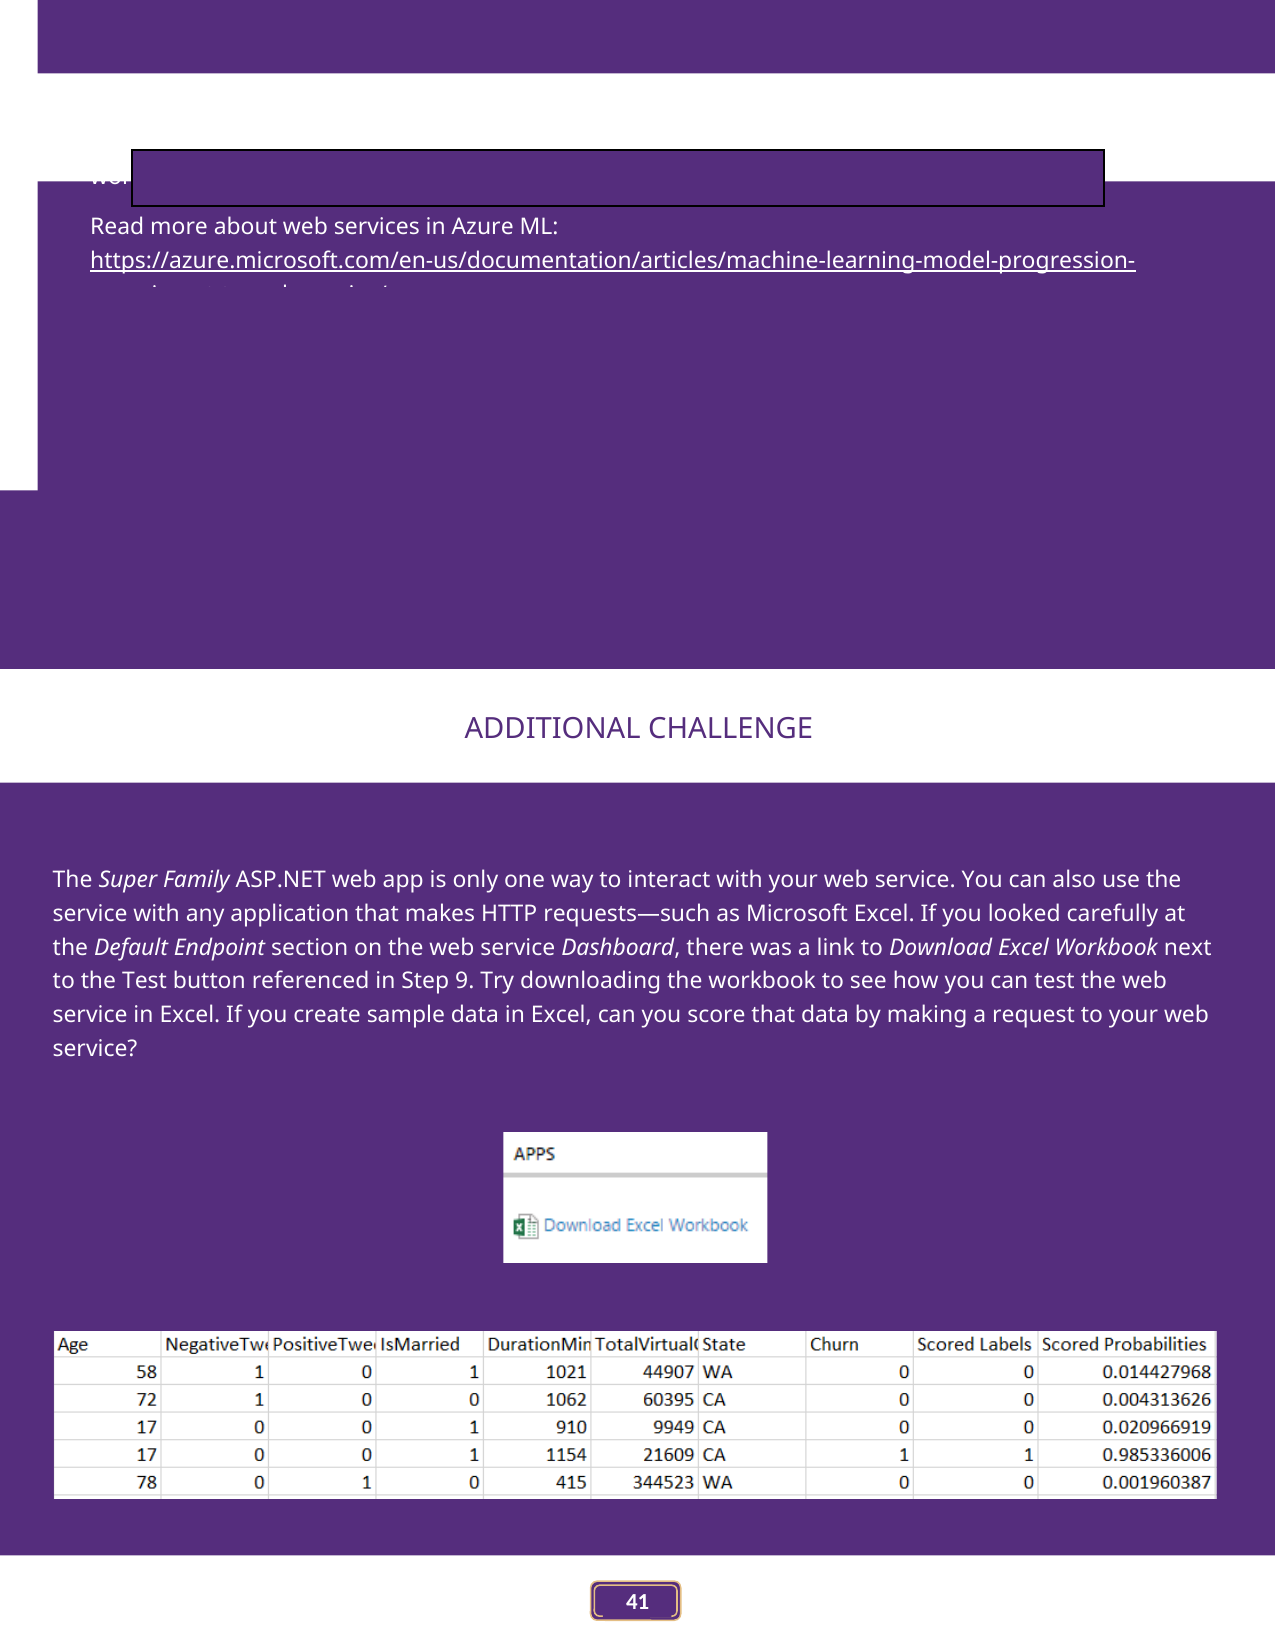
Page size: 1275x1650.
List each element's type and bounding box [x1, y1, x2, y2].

picture [53, 1331, 1217, 1499]
picture [503, 1132, 768, 1263]
